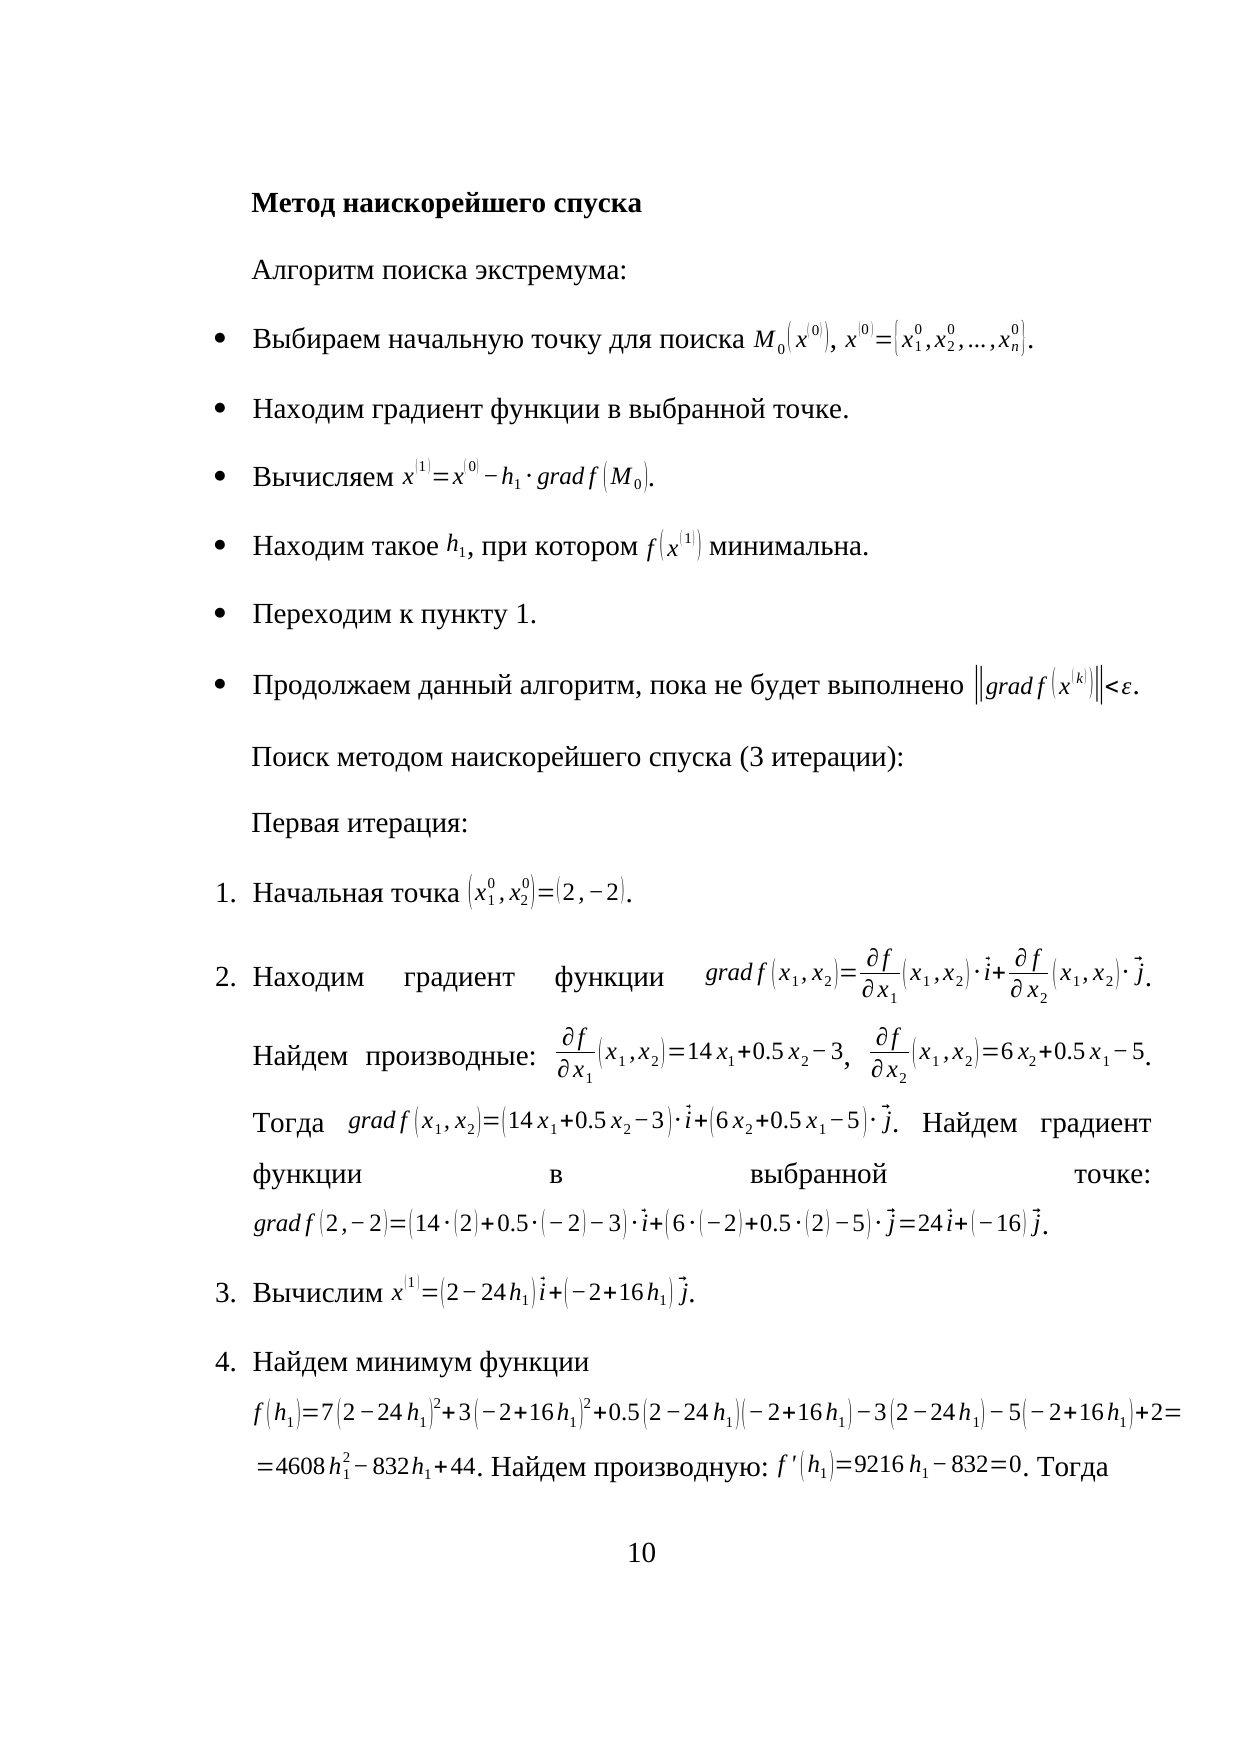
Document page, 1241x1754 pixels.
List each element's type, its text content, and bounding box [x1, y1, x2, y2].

list Выбираем начальную точку для поиска , . [215, 319, 1152, 357]
text Первая итерация: [177, 806, 1152, 839]
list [215, 1344, 1152, 1483]
text Алгоритм поиска экстремума: [177, 252, 1152, 286]
list Вычислим . [215, 1274, 1152, 1311]
subtitle Метод наискорейшего спуска [177, 185, 1152, 219]
list Начальная точка . [215, 872, 1152, 911]
list Находим градиент функции . Найдем производные: , . Тогда . Найдем градиент функции в выбранной точке: . [215, 944, 1152, 1241]
list Переходим к пункту 1. [215, 596, 1152, 630]
list Продолжаем данный алгоритм, пока не будет выполнено . [215, 663, 1152, 705]
list Находим градиент функции в выбранной точке. [215, 391, 1152, 424]
list Находим такое , при котором минимальна. [215, 528, 1152, 563]
text Поиск методом наискорейшего спуска (3 итерации): [177, 739, 1152, 772]
list Вычисляем . [215, 458, 1152, 495]
